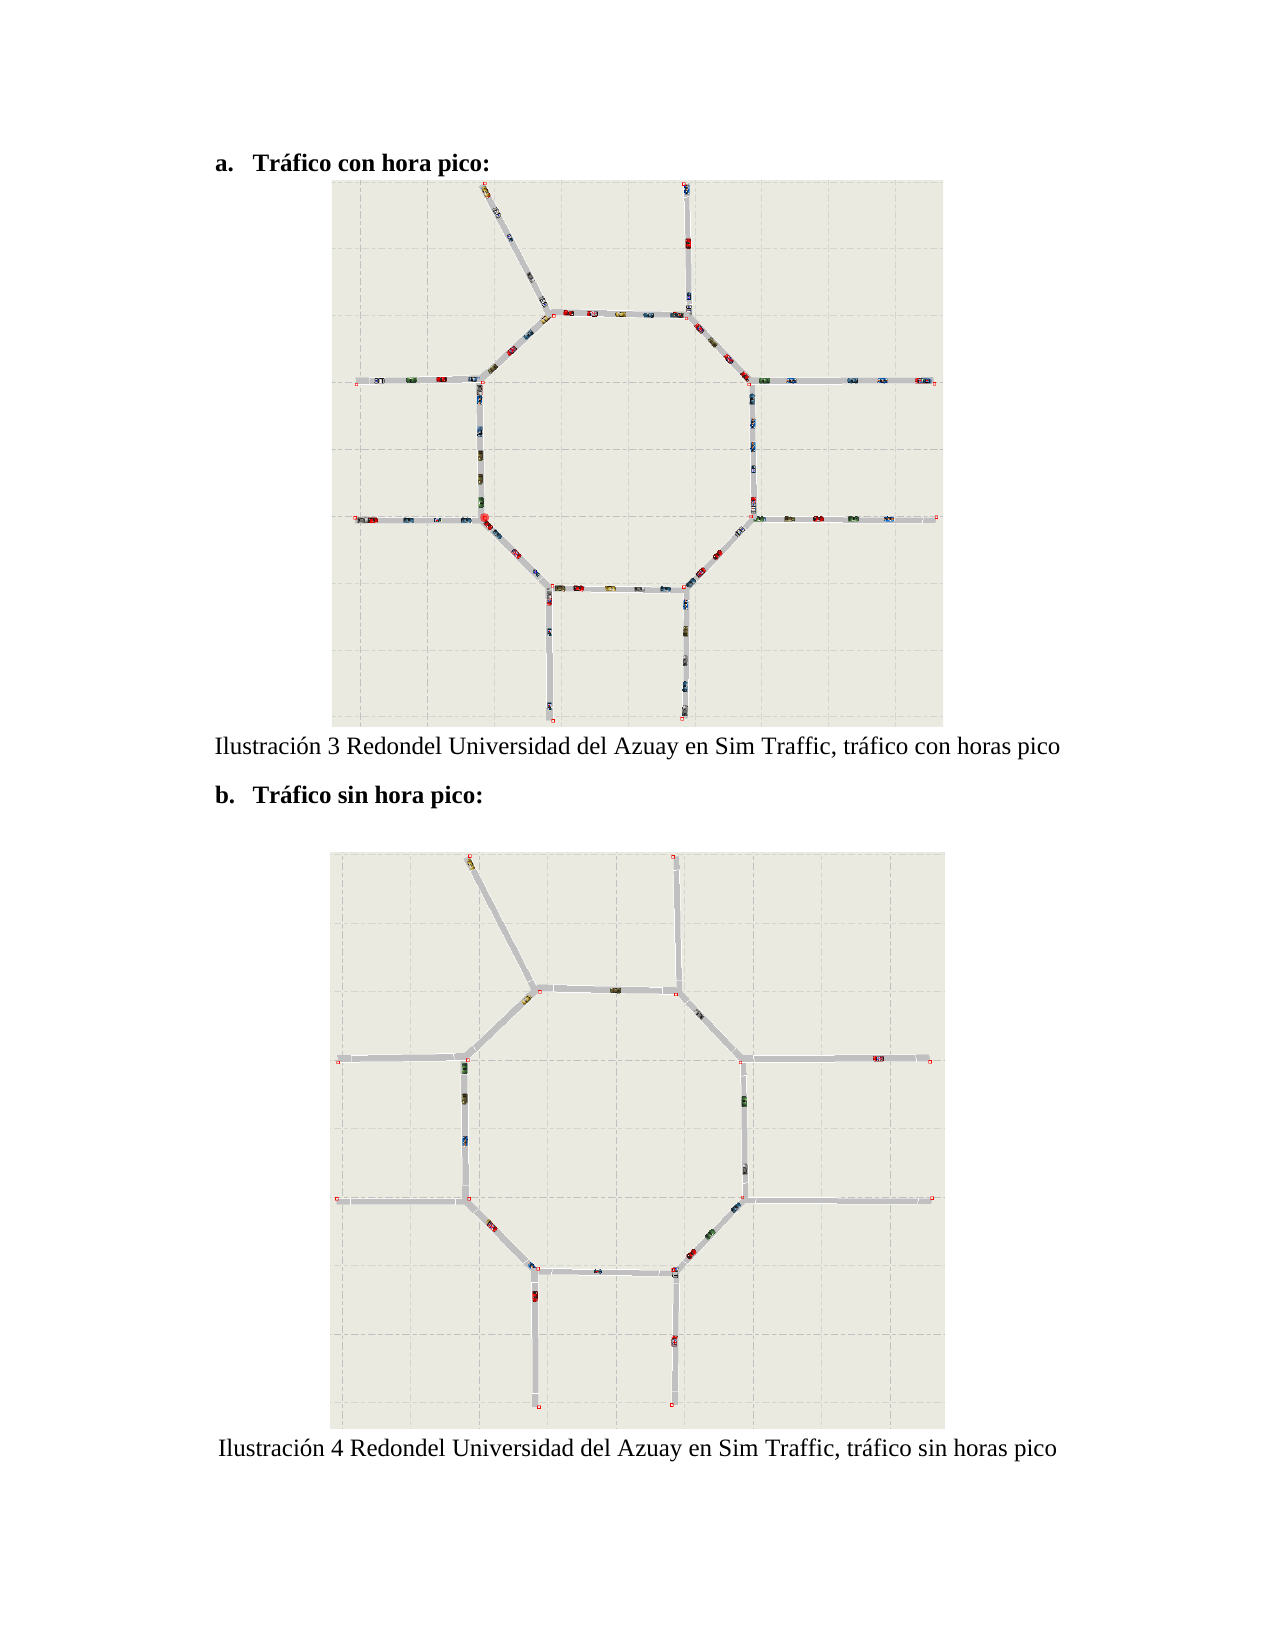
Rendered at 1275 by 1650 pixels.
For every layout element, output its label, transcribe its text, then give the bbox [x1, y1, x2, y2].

picture [331, 180, 944, 727]
list Tráfico con hora pico: [215, 148, 1098, 176]
picture [330, 852, 945, 1429]
text Ilustración 3 Redondel Universidad del Azuay en Sim Traffic, tráfico con horas pico [177, 731, 1098, 760]
list Tráfico sin hora pico: [215, 781, 1098, 809]
text Ilustración 4 Redondel Universidad del Azuay en Sim Traffic, tráfico sin horas pico [177, 1433, 1098, 1461]
